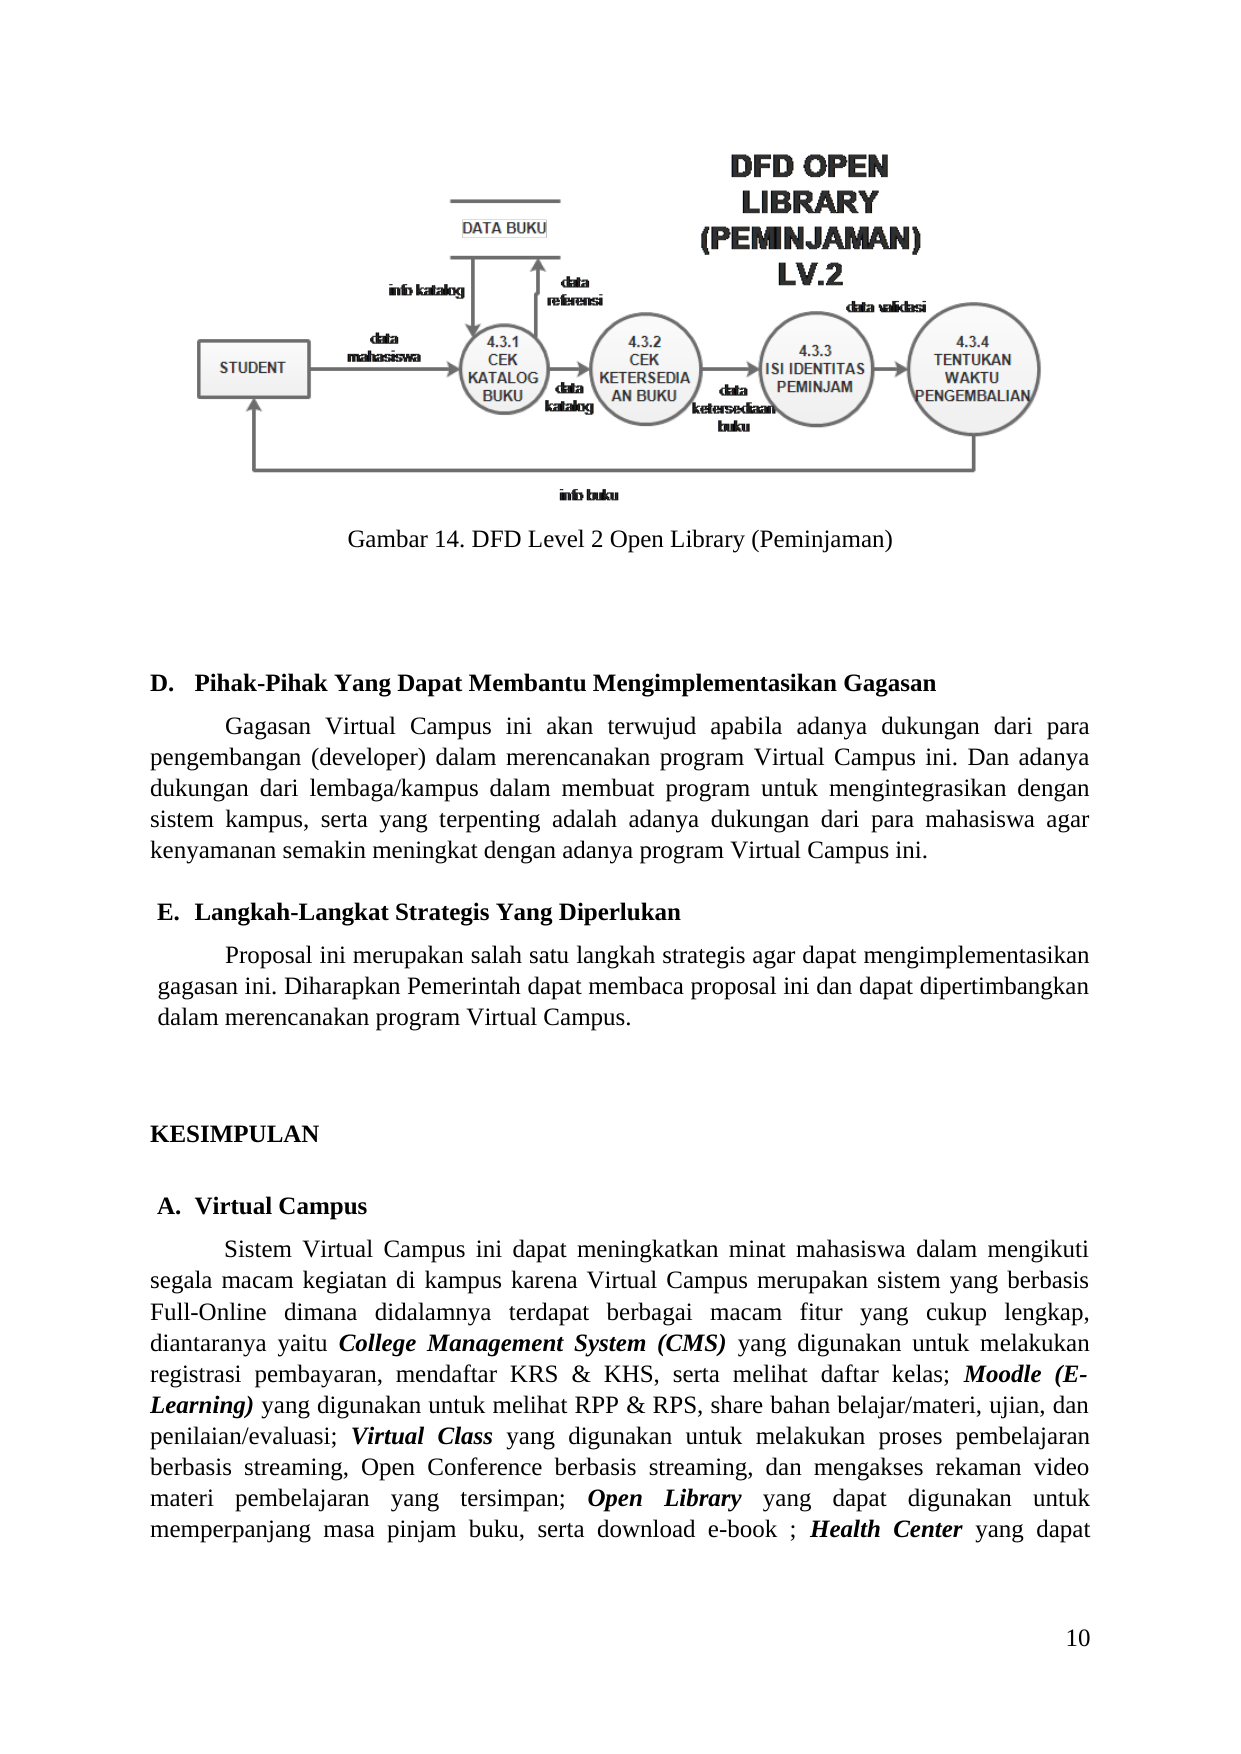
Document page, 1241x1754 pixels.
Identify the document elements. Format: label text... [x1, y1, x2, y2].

list Proposal ini merupakan salah satu langkah strategis agar dapat mengimplementasikan gagasan ini. Diharapkan Pemerintah dapat membaca proposal ini dan dapat dipertimbangkan dalam merencanakan program Virtual Campus. [157, 940, 1090, 1031]
list Gagasan Virtual Campus ini akan terwujud apabila adanya dukungan dari para pengembangan (developer) dalam merencanakan program Virtual Campus ini. Dan adanya dukungan dari lembaga/kampus dalam membuat program untuk mengintegrasikan dengan sistem kampus, serta yang terpenting adalah adanya dukungan dari para mahasiswa agar kenyamanan semakin meningkat dengan adanya program Virtual Campus ini. [150, 711, 1090, 864]
list Pihak-Pihak Yang Dapat Membantu Mengimplementasikan Gagasan [150, 668, 1090, 696]
text Gambar 14. DFD Level 2 Open Library (Peminjaman) [150, 524, 1090, 553]
list Langkah-Langkat Strategis Yang Diperlukan [157, 897, 1090, 926]
text KESIMPULAN [150, 1119, 1090, 1148]
picture [195, 150, 1045, 506]
list Virtual Campus [157, 1191, 1090, 1220]
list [150, 1234, 1090, 1543]
